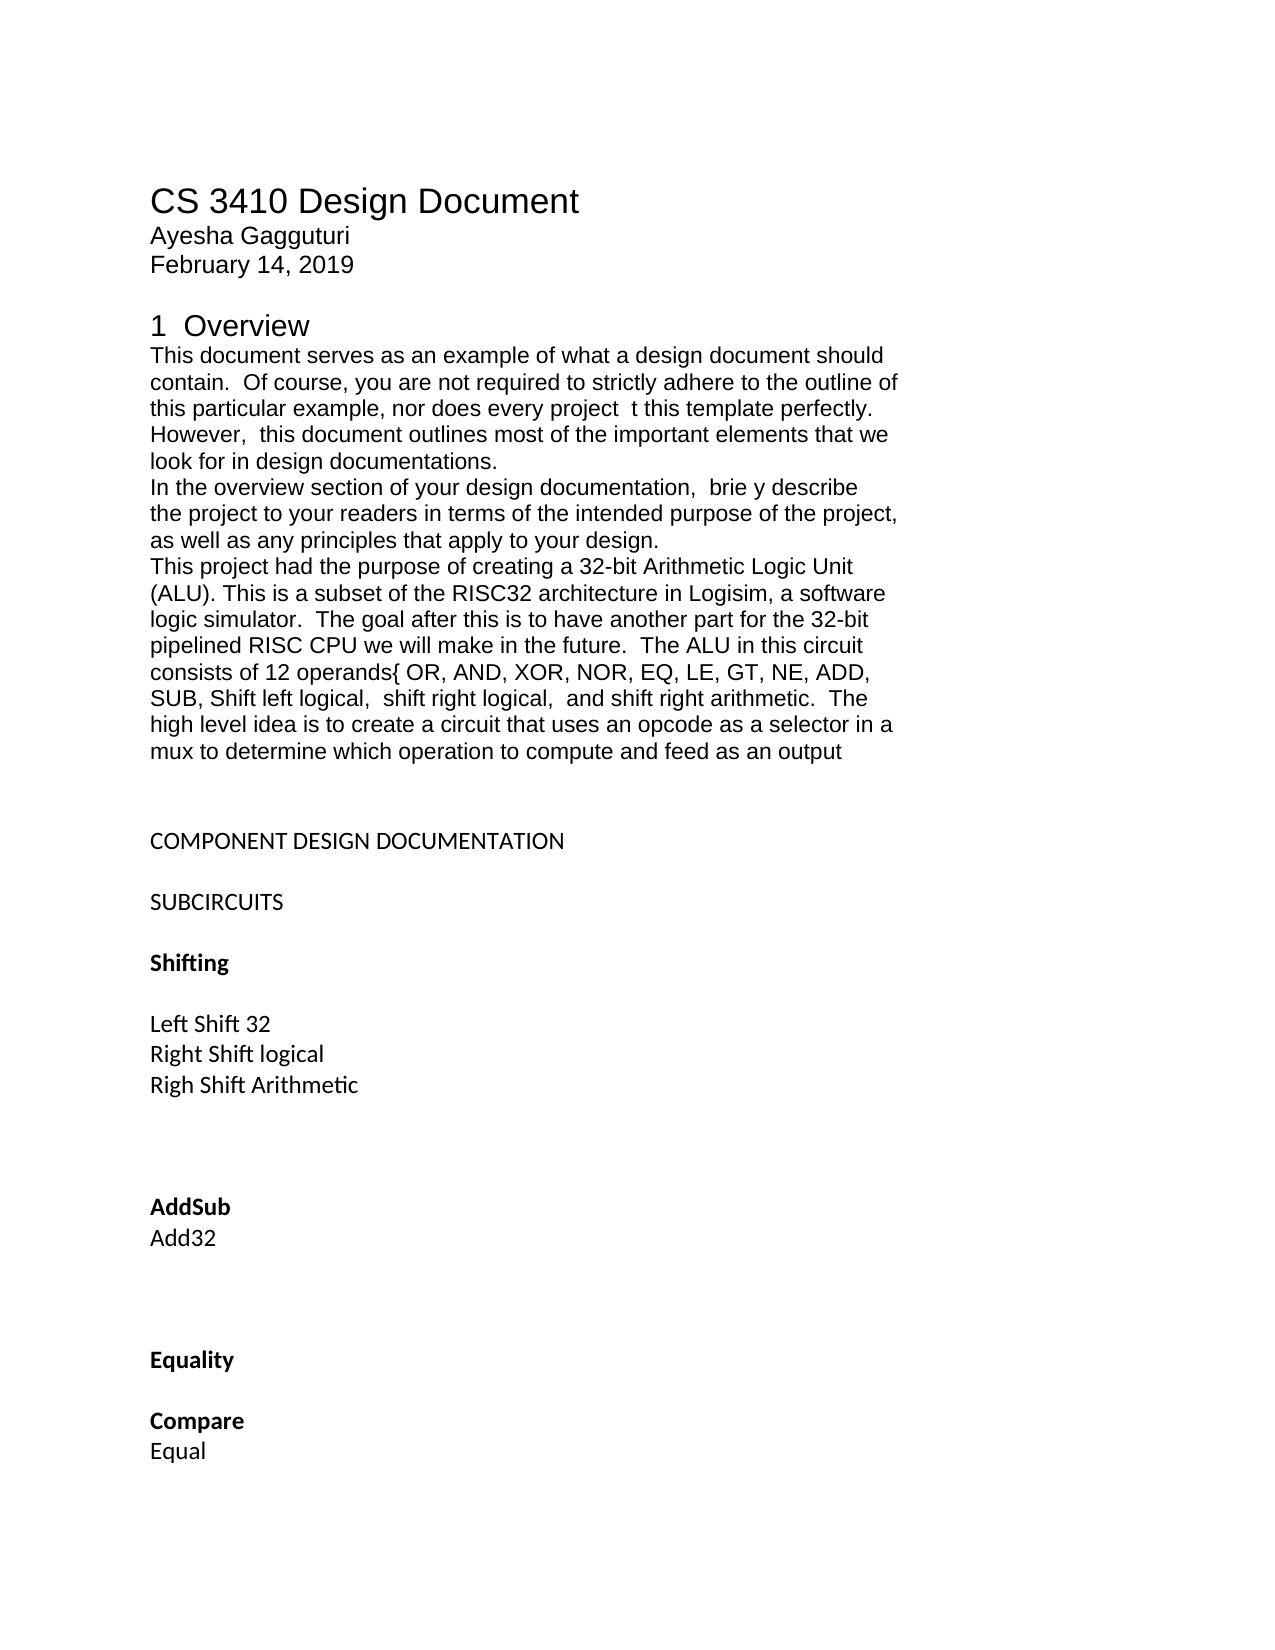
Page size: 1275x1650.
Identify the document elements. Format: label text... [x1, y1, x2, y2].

text Equality [150, 1344, 1125, 1374]
text Right Shift logical [150, 1039, 1125, 1069]
text However, this document outlines most of the important elements that we [150, 421, 1125, 448]
text This document serves as an example of what a design document should [150, 342, 1125, 369]
text this particular example, nor does every project t this template perfectly. [150, 395, 1125, 421]
text Add32 [150, 1222, 1125, 1252]
text Righ Shift Arithmetic [150, 1069, 1125, 1100]
text consists of 12 operands{ OR, AND, XOR, NOR, EQ, LE, GT, NE, ADD, [150, 658, 1125, 685]
text (ALU). This is a subset of the RISC32 architecture in Logisim, a software [150, 579, 1125, 606]
text the project to your readers in terms of the intended purpose of the project, [150, 500, 1125, 527]
text mux to determine which operation to compute and feed as an output [150, 738, 1125, 764]
text contain. Of course, you are not required to strictly adhere to the outline of [150, 369, 1125, 395]
text 1 Overview [150, 307, 1125, 342]
text logic simulator. The goal after this is to have another part for the 32-bit [150, 606, 1125, 632]
text pipelined RISC CPU we will make in the future. The ALU in this circuit [150, 632, 1125, 658]
text high level idea is to create a circuit that uses an opcode as a selector in a [150, 711, 1125, 738]
text In the overview section of your design documentation, brie y describe [150, 474, 1125, 500]
text This project had the purpose of creating a 32-bit Arithmetic Logic Unit [150, 553, 1125, 579]
text Shifting [150, 947, 1125, 978]
text Compare [150, 1405, 1125, 1435]
text CS 3410 Design Document [150, 150, 1125, 221]
text Equal [150, 1435, 1125, 1466]
text February 14, 2019 [150, 250, 1125, 279]
text look for in design documentations. [150, 448, 1125, 474]
text as well as any principles that apply to your design. [150, 527, 1125, 553]
text Left Shift 32 [150, 1008, 1125, 1039]
text COMPONENT DESIGN DOCUMENTATION [150, 825, 1125, 856]
text SUBCIRCUITS [150, 886, 1125, 947]
text AddSub [150, 1191, 1125, 1222]
text Ayesha Gagguturi [150, 221, 1125, 250]
text SUB, Shift left logical, shift right logical, and shift right arithmetic. The [150, 685, 1125, 711]
